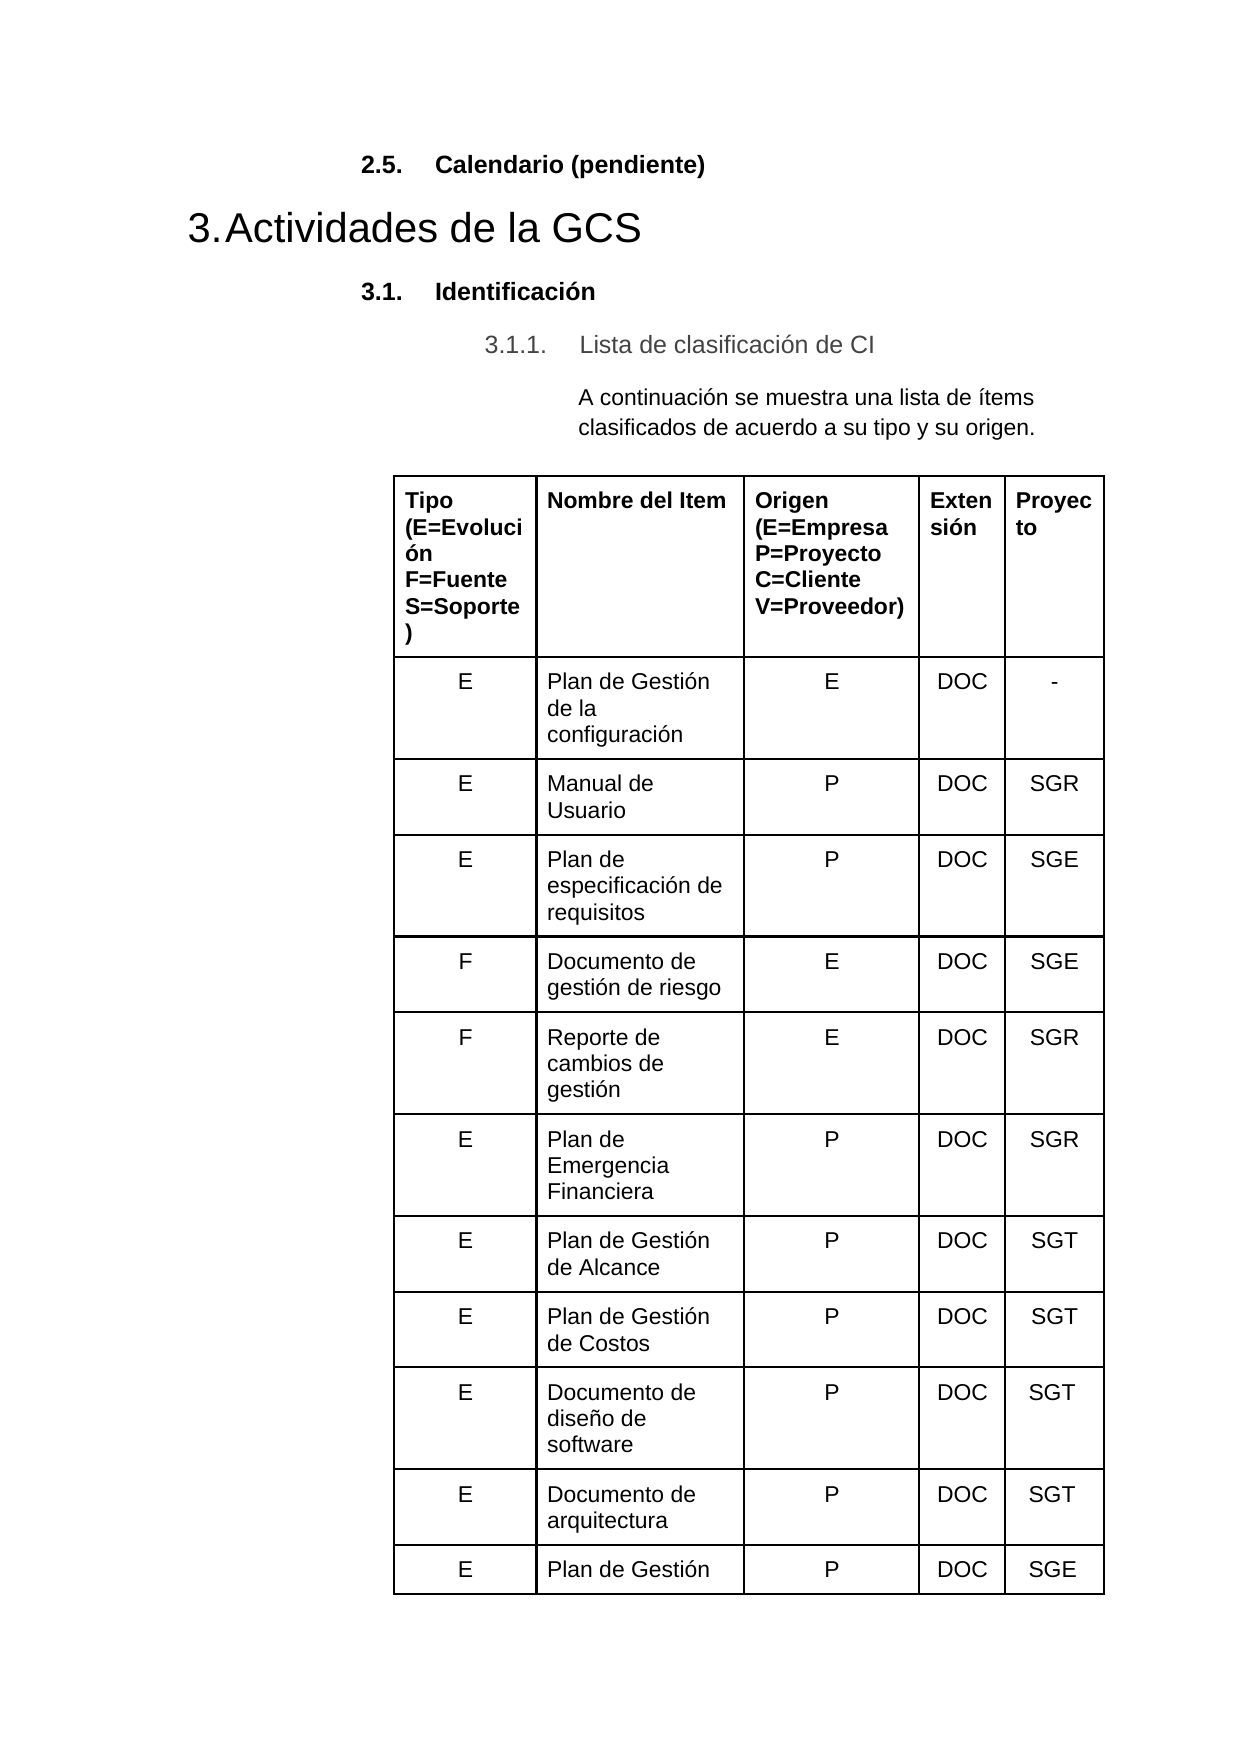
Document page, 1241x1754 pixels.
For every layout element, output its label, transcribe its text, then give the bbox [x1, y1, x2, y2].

table_cell SGR [1006, 1115, 1103, 1215]
table_cell Plan de Gestión de Alcance [538, 1217, 743, 1291]
table_cell Manual de Usuario [538, 760, 743, 833]
table_cell P [745, 1293, 918, 1366]
subtitle 3.1.1. Lista de clasificación de CI [375, 330, 1090, 359]
table_cell DOC [920, 938, 1004, 1011]
table_cell E [395, 1368, 535, 1468]
table_cell E [745, 658, 918, 758]
subtitle Actividades de la GCS [187, 204, 1090, 252]
table_cell Plan de Gestión de Calidad [538, 1546, 743, 1593]
table_cell Plan de Emergencia Financiera [538, 1115, 743, 1215]
table_cell Plan de Gestión de la configuración [538, 658, 743, 758]
table_cell DOC [920, 1013, 1004, 1113]
table_cell SGE [1006, 836, 1103, 935]
table_cell E [395, 1115, 535, 1215]
table_cell SGE [1006, 938, 1103, 1011]
table_cell SGE [1006, 1546, 1103, 1593]
table_cell P [745, 1217, 918, 1291]
table_header Extensión [920, 477, 1004, 656]
table_cell DOC [920, 658, 1004, 758]
subtitle 2.5. Calendario (pendiente) [300, 150, 1090, 179]
table_cell E [395, 1470, 535, 1544]
table_cell E [395, 836, 535, 935]
subtitle 3.1. Identificación [300, 277, 1090, 305]
table_cell P [745, 1470, 918, 1544]
table_header Tipo (E=Evolución F=Fuente S=Soporte) [395, 477, 535, 656]
table_cell SGT [1006, 1368, 1103, 1468]
table_header Nombre del Item [538, 477, 743, 656]
table_cell DOC [920, 1368, 1004, 1468]
table_cell P [745, 1115, 918, 1215]
table_cell E [395, 760, 535, 833]
table_cell Reporte de cambios de gestión [538, 1013, 743, 1113]
table_cell E [745, 938, 918, 1011]
table_cell DOC [920, 1217, 1004, 1291]
table_cell SGT [1006, 1470, 1103, 1544]
table_cell DOC [920, 1115, 1004, 1215]
table_cell P [745, 1368, 918, 1468]
text A continuación se muestra una lista de ítems clasificados de acuerdo a su tipo y su origen. [578, 384, 1090, 441]
table_cell SGR [1006, 760, 1103, 833]
table_cell E [395, 1546, 535, 1593]
table_cell Documento de arquitectura [538, 1470, 743, 1544]
table_cell Plan de especificación de requisitos [538, 836, 743, 935]
table_cell P [745, 836, 918, 935]
table_cell SGT [1006, 1293, 1103, 1366]
table_cell P [745, 1546, 918, 1593]
table_cell DOC [920, 760, 1004, 833]
table_cell DOC [920, 836, 1004, 935]
table_cell Documento de gestión de riesgo [538, 938, 743, 1011]
table_cell E [395, 1217, 535, 1291]
table_cell F [395, 938, 535, 1011]
table_cell F [395, 1013, 535, 1113]
table_cell SGR [1006, 1013, 1103, 1113]
table_cell DOC [920, 1470, 1004, 1544]
table_cell DOC [920, 1293, 1004, 1366]
table_cell E [745, 1013, 918, 1113]
table_header Proyecto [1006, 477, 1103, 656]
table_header Origen (E=Empresa P=Proyecto C=Cliente V=Proveedor) [745, 477, 918, 656]
table_cell - [1006, 658, 1103, 758]
table_cell Documento de diseño de software [538, 1368, 743, 1468]
table_cell E [395, 658, 535, 758]
table_cell SGT [1006, 1217, 1103, 1291]
table_cell Plan de Gestión de Costos [538, 1293, 743, 1366]
table_cell P [745, 760, 918, 833]
table_cell E [395, 1293, 535, 1366]
table_cell DOC [920, 1546, 1004, 1593]
